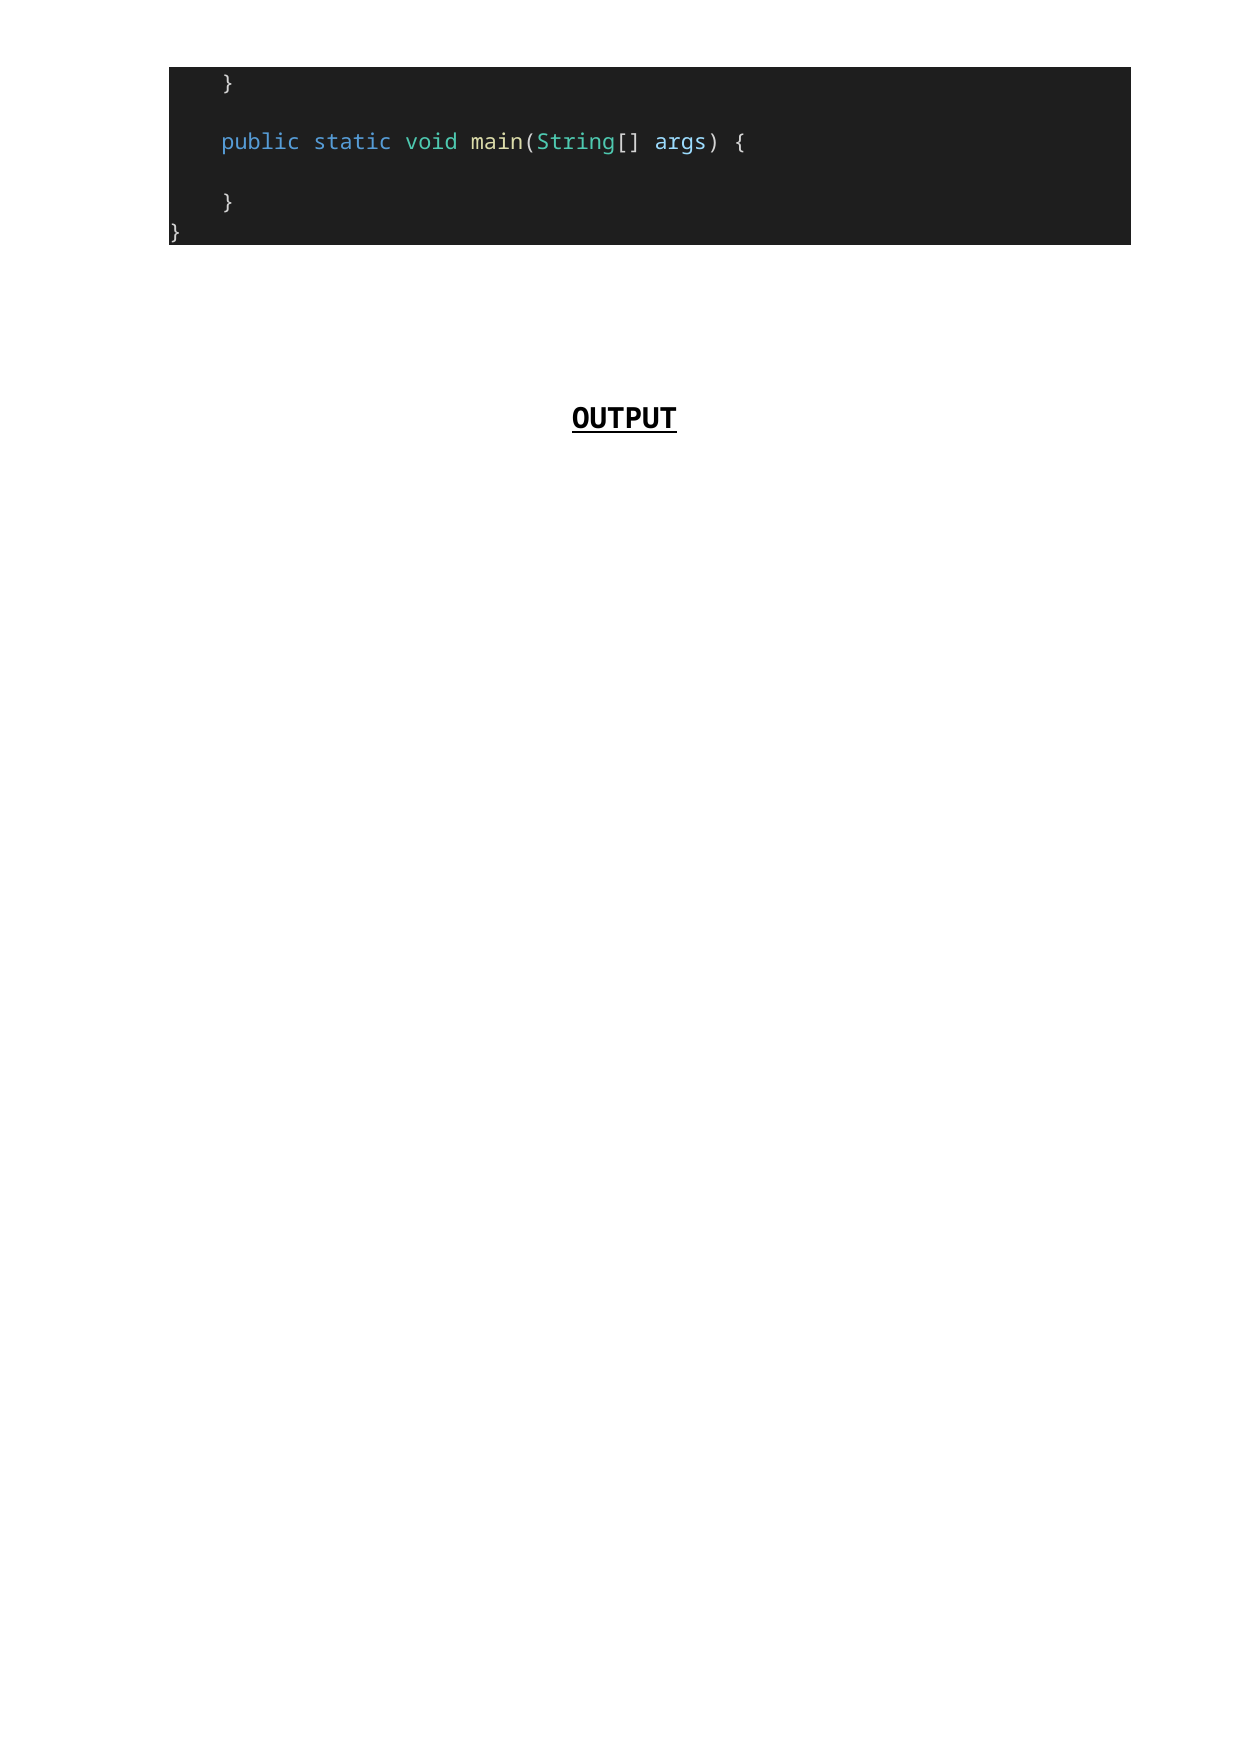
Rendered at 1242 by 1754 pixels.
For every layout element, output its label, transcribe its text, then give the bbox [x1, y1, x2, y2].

text } [169, 67, 1131, 96]
text } [169, 186, 1131, 216]
text } [169, 216, 1131, 245]
text OUTPUT [169, 397, 1080, 437]
text public static void main(String[] args) { [169, 126, 1131, 156]
